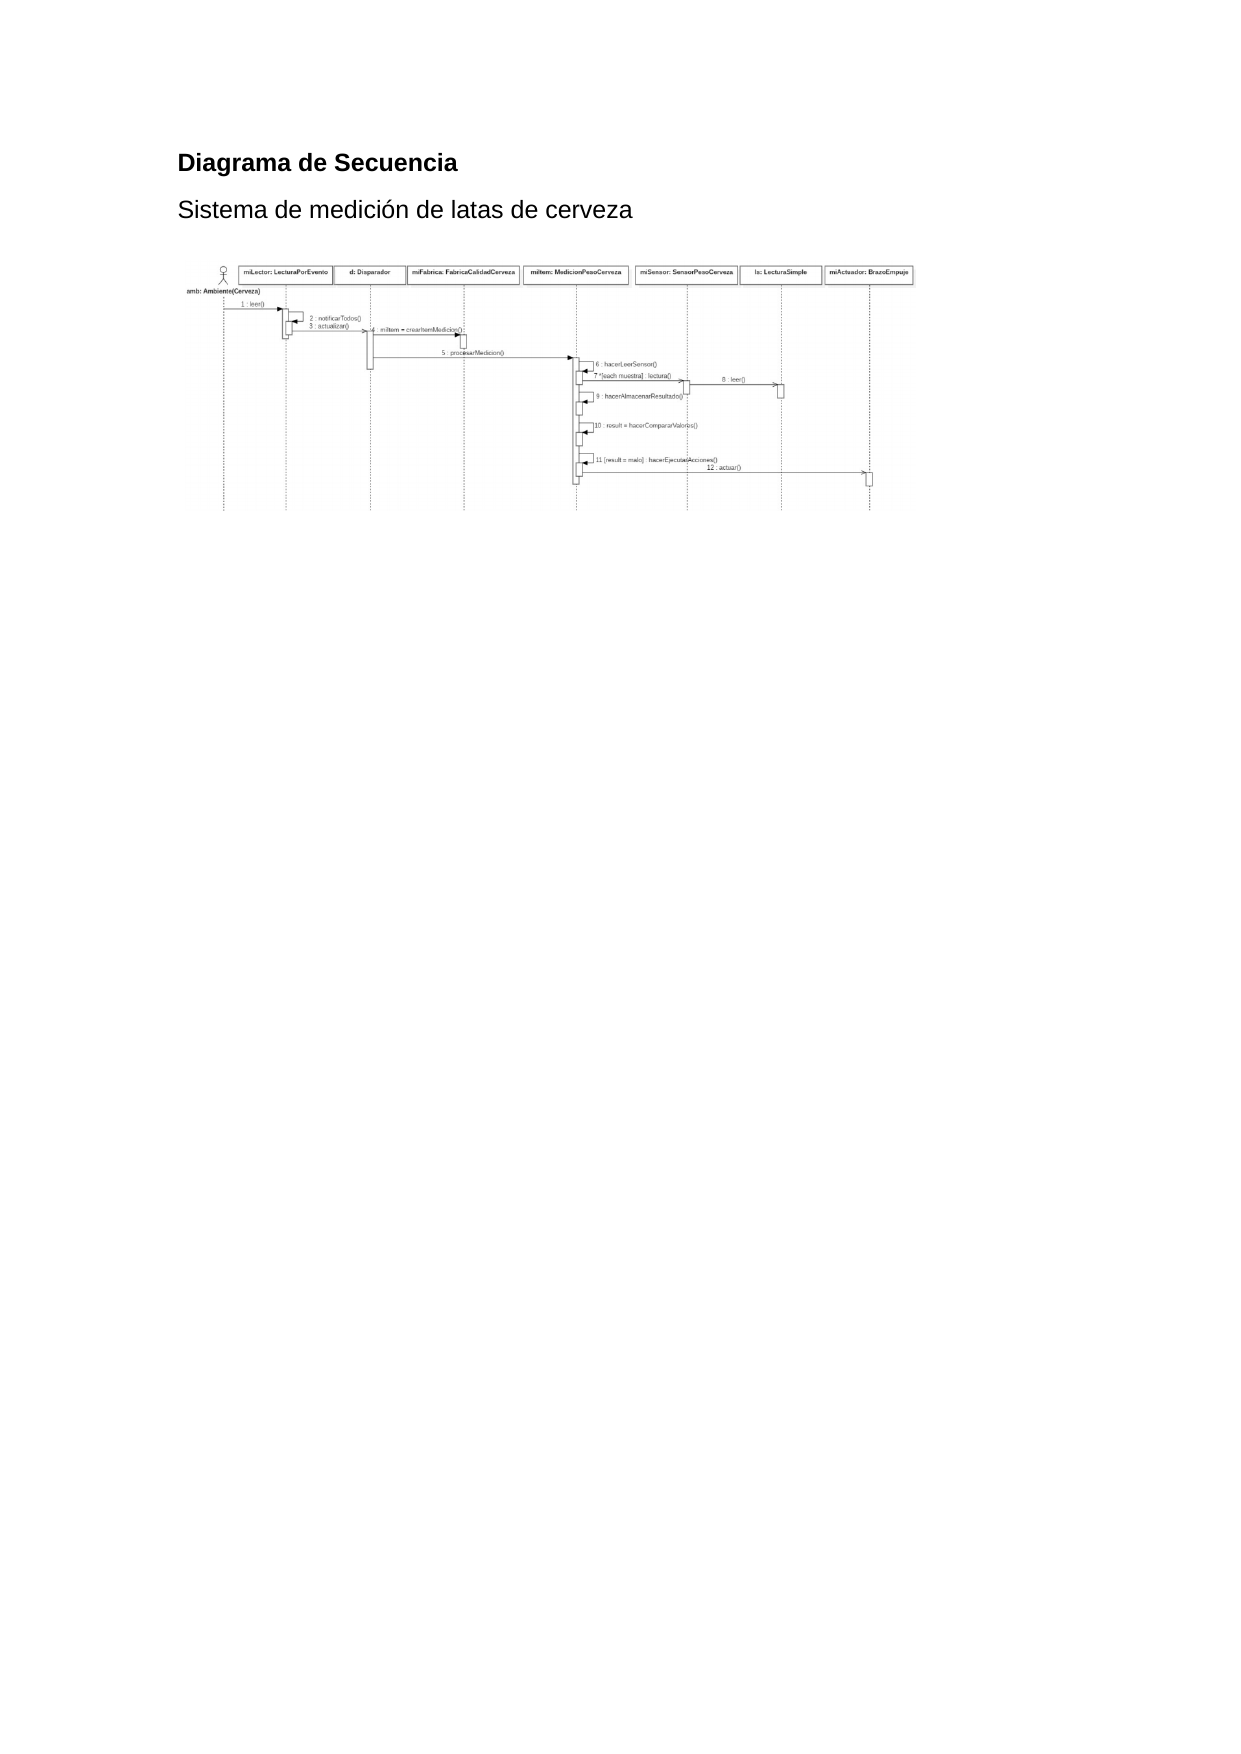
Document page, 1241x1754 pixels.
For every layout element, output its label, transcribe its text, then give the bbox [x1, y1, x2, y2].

text Sistema de medición de latas de cerveza [177, 195, 1063, 224]
picture [177, 243, 920, 547]
text Diagrama de Secuencia [177, 148, 1063, 176]
